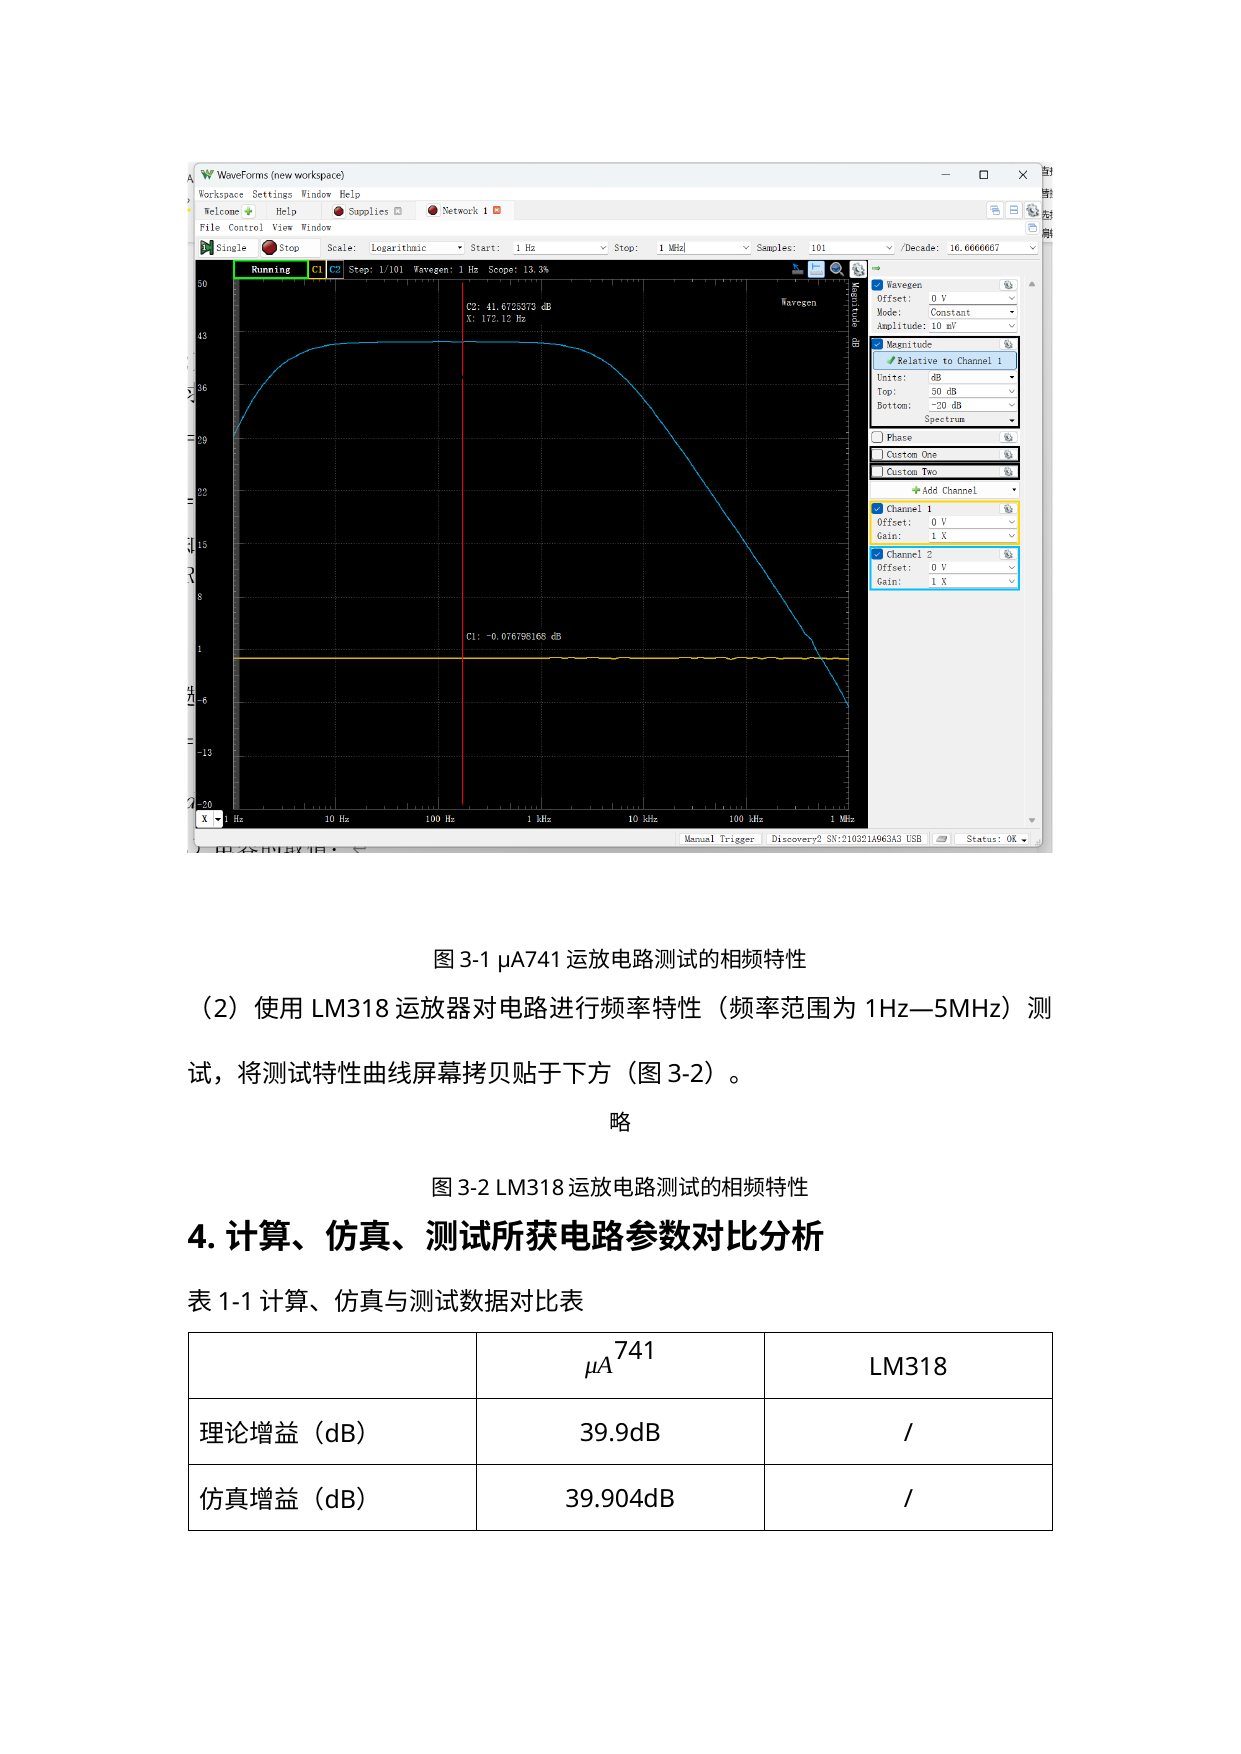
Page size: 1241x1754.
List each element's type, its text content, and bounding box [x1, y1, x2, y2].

table_cell / [765, 1465, 1052, 1530]
table_cell 理论增益（dB） [189, 1399, 476, 1464]
table_cell 仿真增益（dB） [189, 1465, 476, 1530]
table_cell 39.904dB [477, 1465, 764, 1530]
table_header LM318 [765, 1333, 1052, 1398]
text 表1-1计算、仿真与测试数据对比表 [187, 1267, 1053, 1332]
text 4. 计算、仿真、测试所获电路参数对比分析 [187, 1202, 1053, 1267]
text 图3-2 LM318运放电路测试的相频特性 [187, 1169, 1053, 1202]
table_cell 39.9dB [477, 1399, 764, 1464]
table_cell / [765, 1399, 1052, 1464]
table_header 741 [477, 1333, 764, 1398]
text 图3-1 μA741运放电路测试的相频特性 [187, 942, 1053, 974]
text 略 [187, 1104, 1053, 1137]
text （2）使用LM318运放器对电路进行频率特性（频率范围为1Hz—5MHz）测试，将测试特性曲线屏幕拷贝贴于下方（图3-2）。 [187, 974, 1053, 1104]
table_header [189, 1333, 476, 1398]
picture [187, 162, 1053, 853]
